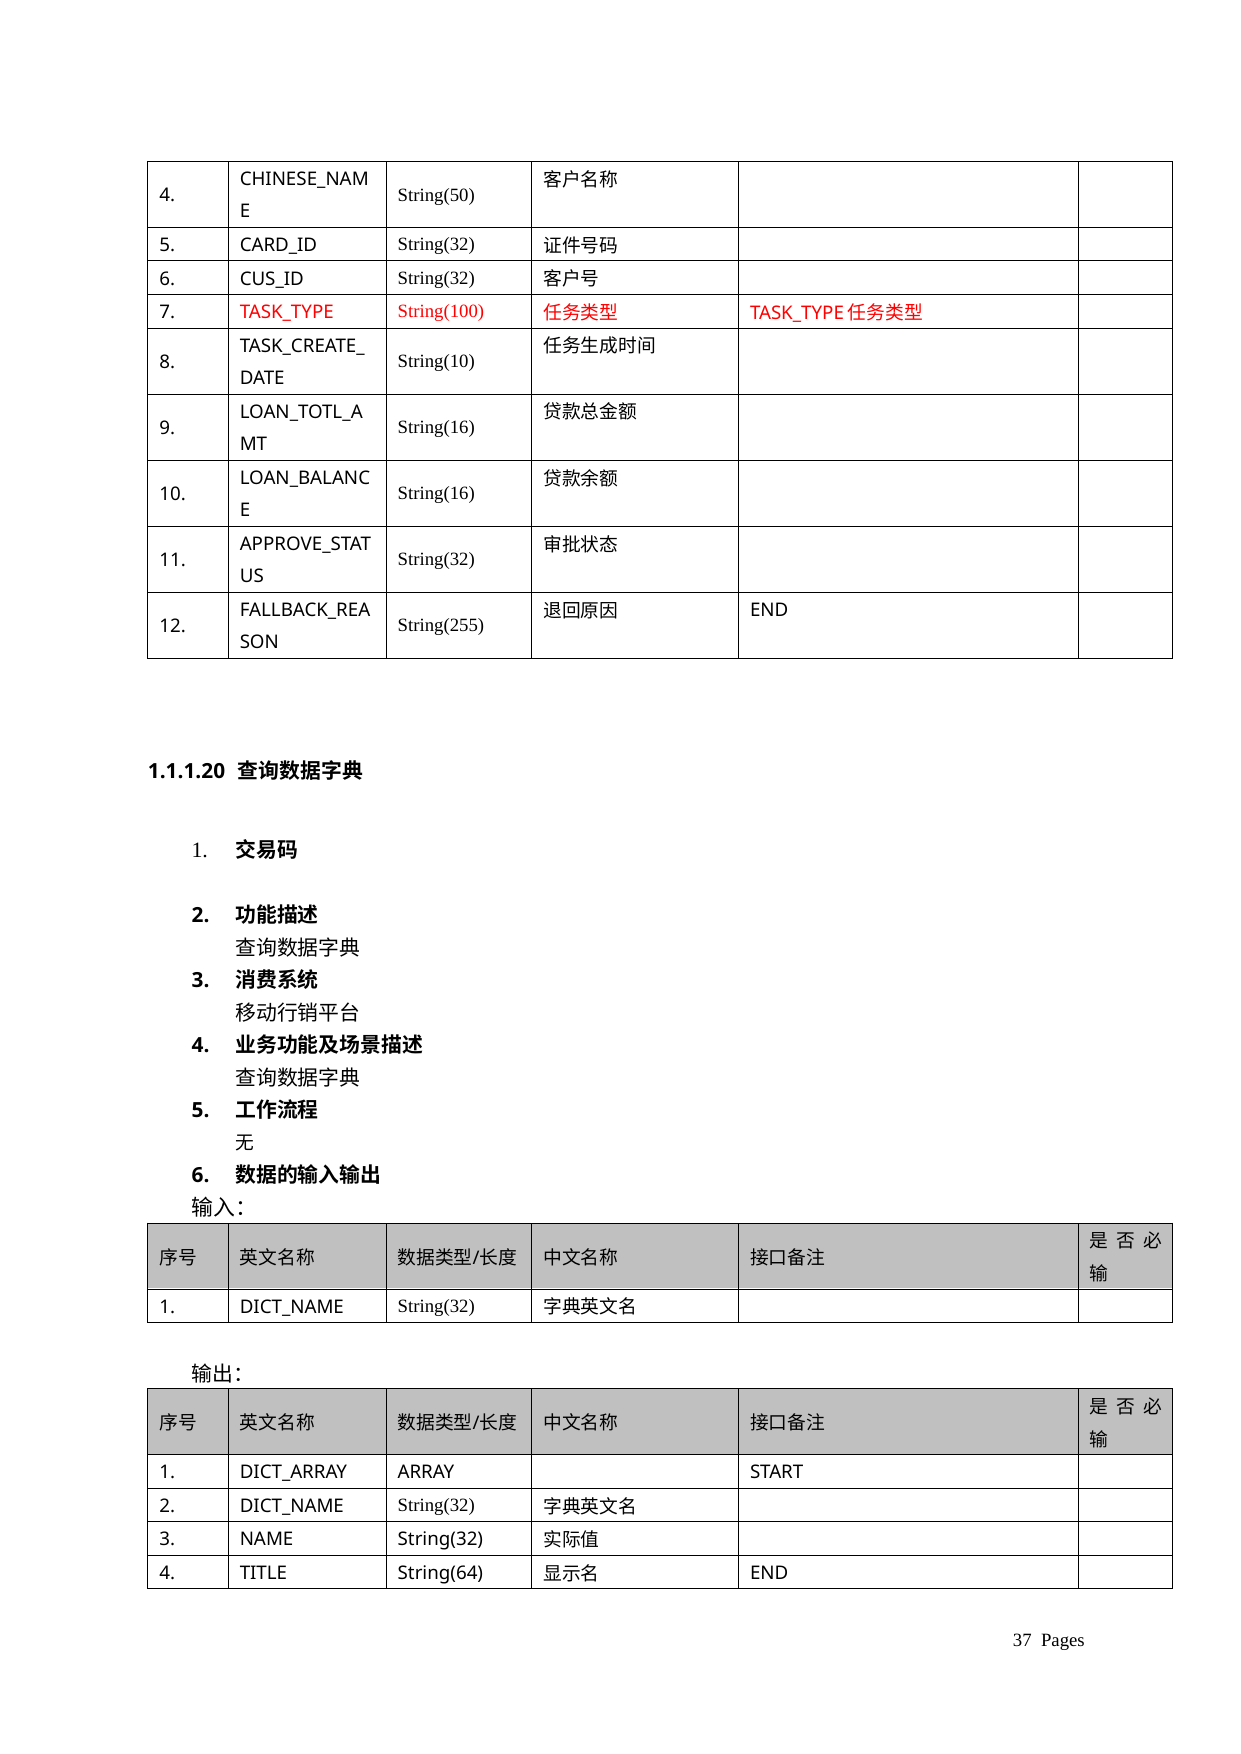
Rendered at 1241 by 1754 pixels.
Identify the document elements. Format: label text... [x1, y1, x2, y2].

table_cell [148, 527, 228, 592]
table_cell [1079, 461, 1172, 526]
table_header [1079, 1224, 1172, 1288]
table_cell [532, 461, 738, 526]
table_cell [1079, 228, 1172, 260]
text 移动行销平台 [235, 995, 1092, 1027]
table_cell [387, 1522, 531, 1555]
subtitle 查询数据字典 [148, 753, 1092, 785]
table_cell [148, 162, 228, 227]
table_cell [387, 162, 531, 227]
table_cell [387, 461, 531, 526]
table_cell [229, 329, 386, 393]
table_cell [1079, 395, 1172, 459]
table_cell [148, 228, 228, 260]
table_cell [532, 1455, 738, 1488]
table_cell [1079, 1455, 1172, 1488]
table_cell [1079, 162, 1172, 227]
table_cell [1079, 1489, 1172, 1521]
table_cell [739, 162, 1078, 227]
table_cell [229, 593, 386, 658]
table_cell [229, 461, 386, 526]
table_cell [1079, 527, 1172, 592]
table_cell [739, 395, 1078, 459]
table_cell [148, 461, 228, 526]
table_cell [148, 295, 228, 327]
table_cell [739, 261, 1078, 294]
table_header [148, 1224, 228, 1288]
text 输入： [191, 1190, 1092, 1222]
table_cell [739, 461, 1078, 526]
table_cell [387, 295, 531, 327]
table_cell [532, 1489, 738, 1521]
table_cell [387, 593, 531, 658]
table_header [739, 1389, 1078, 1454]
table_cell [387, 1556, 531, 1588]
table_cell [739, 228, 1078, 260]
list 业务功能及场景描述 [191, 1027, 1092, 1060]
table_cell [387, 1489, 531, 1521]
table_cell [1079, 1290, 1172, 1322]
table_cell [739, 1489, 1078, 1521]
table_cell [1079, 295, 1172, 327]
list 数据的输入输出 [191, 1157, 1092, 1190]
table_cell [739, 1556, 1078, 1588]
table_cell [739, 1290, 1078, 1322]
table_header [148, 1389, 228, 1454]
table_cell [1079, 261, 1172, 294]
text 查询数据字典 [235, 930, 1092, 962]
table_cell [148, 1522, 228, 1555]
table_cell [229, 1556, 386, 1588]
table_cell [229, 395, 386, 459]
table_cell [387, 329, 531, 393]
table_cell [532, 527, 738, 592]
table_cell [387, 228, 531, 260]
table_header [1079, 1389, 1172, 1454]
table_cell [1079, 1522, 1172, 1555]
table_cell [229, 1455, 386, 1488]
text 输出： [191, 1356, 1092, 1388]
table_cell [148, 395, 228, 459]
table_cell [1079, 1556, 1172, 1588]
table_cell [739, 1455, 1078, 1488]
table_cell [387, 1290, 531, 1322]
list 工作流程 [191, 1092, 1092, 1125]
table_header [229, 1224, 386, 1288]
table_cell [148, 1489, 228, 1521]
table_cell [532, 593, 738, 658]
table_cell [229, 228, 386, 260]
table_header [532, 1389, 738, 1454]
text 查询数据字典 [235, 1060, 1092, 1092]
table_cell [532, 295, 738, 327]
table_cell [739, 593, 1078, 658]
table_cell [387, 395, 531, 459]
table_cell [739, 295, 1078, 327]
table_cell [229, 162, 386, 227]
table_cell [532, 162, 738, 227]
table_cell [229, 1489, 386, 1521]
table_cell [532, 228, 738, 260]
list 交易码 [191, 832, 1092, 865]
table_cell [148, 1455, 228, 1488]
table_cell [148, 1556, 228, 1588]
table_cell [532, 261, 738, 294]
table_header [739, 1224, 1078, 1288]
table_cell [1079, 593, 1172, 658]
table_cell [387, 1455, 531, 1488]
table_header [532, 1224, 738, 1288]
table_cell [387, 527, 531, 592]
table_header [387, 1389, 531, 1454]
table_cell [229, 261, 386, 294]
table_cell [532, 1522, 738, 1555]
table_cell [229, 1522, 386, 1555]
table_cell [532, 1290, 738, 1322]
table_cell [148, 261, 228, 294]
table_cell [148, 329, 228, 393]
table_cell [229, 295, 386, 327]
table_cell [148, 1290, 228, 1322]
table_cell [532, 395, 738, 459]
list 消费系统 [191, 962, 1092, 995]
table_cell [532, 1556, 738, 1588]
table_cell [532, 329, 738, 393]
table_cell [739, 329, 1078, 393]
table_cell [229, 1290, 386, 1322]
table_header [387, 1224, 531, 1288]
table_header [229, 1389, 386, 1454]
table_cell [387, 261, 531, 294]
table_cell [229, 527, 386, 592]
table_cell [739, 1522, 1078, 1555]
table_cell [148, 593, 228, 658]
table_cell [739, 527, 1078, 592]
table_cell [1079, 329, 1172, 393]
list 功能描述 [191, 897, 1092, 930]
text 无 [235, 1125, 1092, 1157]
